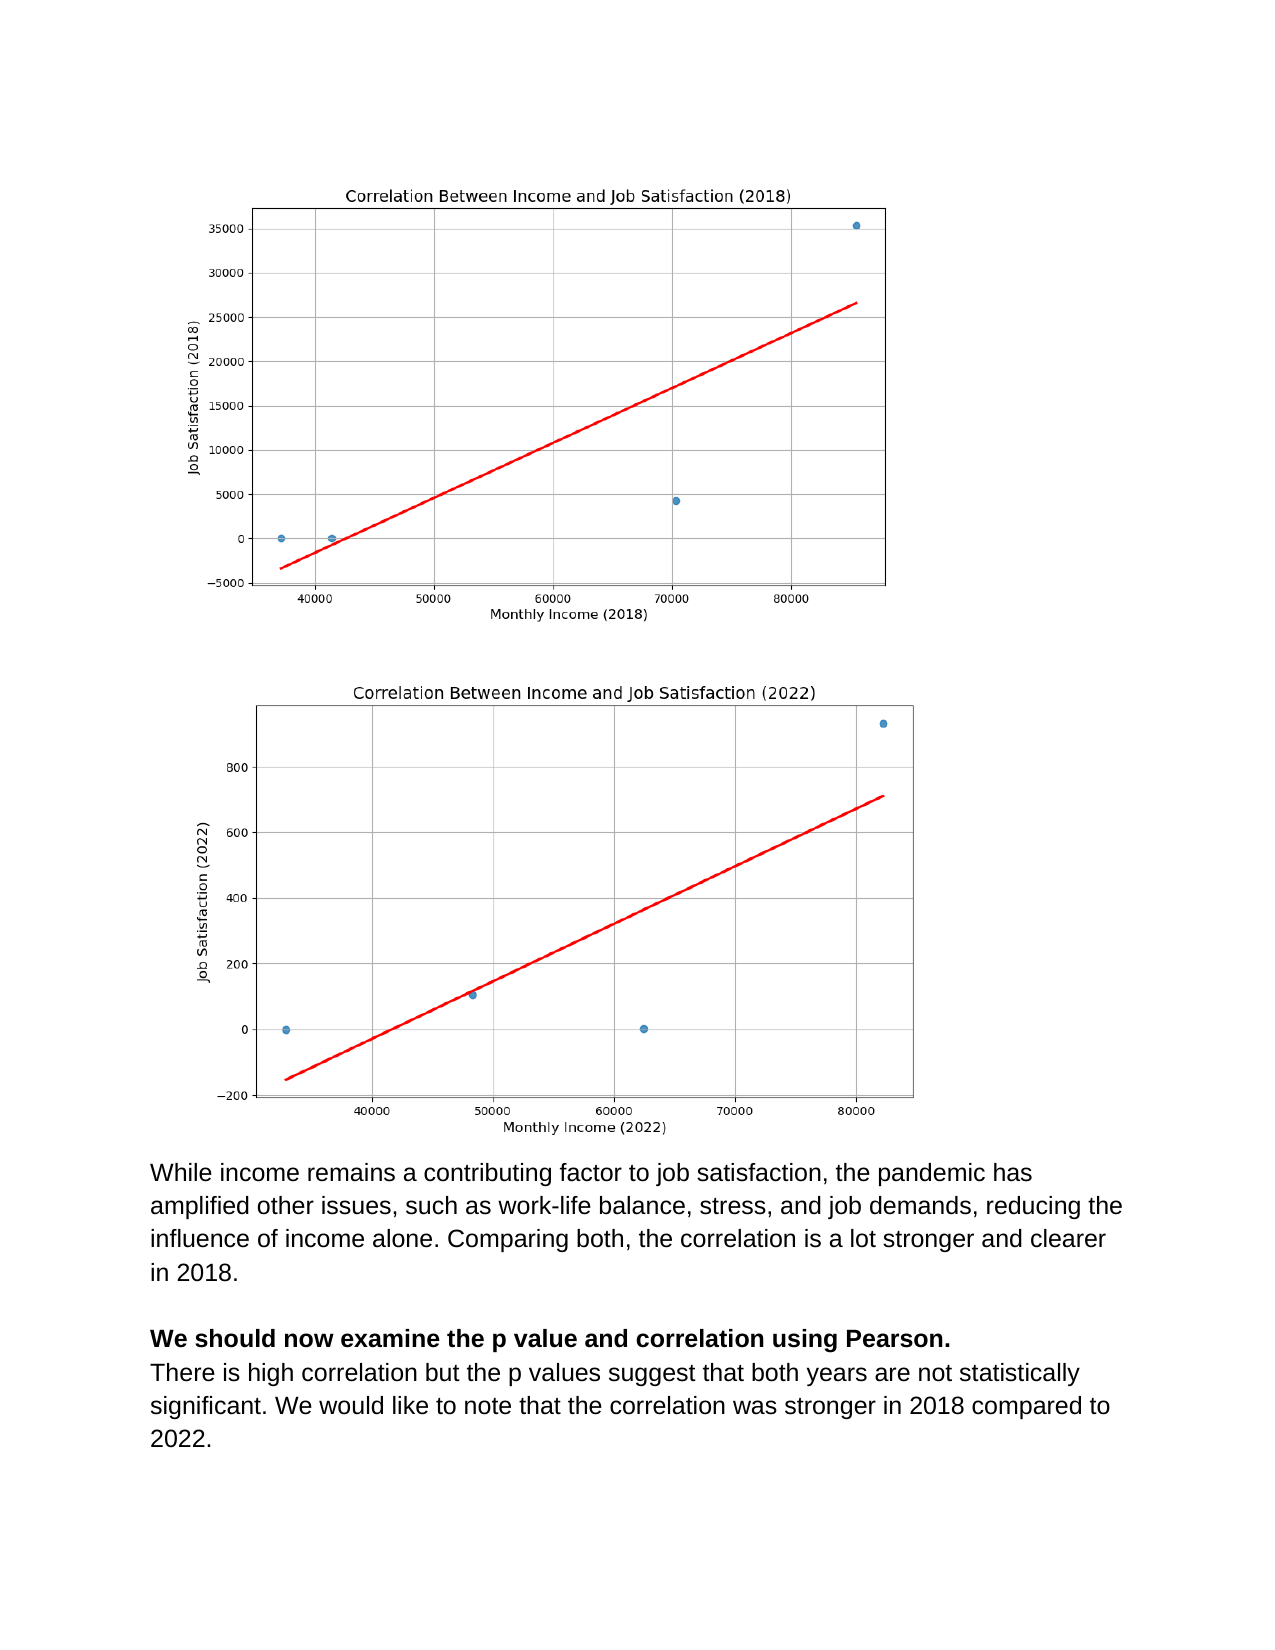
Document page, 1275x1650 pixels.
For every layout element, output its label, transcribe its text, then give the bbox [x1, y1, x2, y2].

text There is high correlation but the p values suggest that both years are not statistically significant. We would like to note that the correlation was stronger in 2018 compared to 2022. [150, 1358, 1125, 1453]
text While income remains a contributing factor to job satisfaction, the pandemic has amplified other issues, such as work-life balance, stress, and job demands, reducing the influence of income alone. Comparing both, the correlation is a lot stronger and clearer in 2018. [150, 1158, 1125, 1286]
picture [150, 644, 997, 1153]
picture [150, 150, 965, 639]
text We should now examine the p value and correlation using Pearson. [150, 1324, 1125, 1353]
